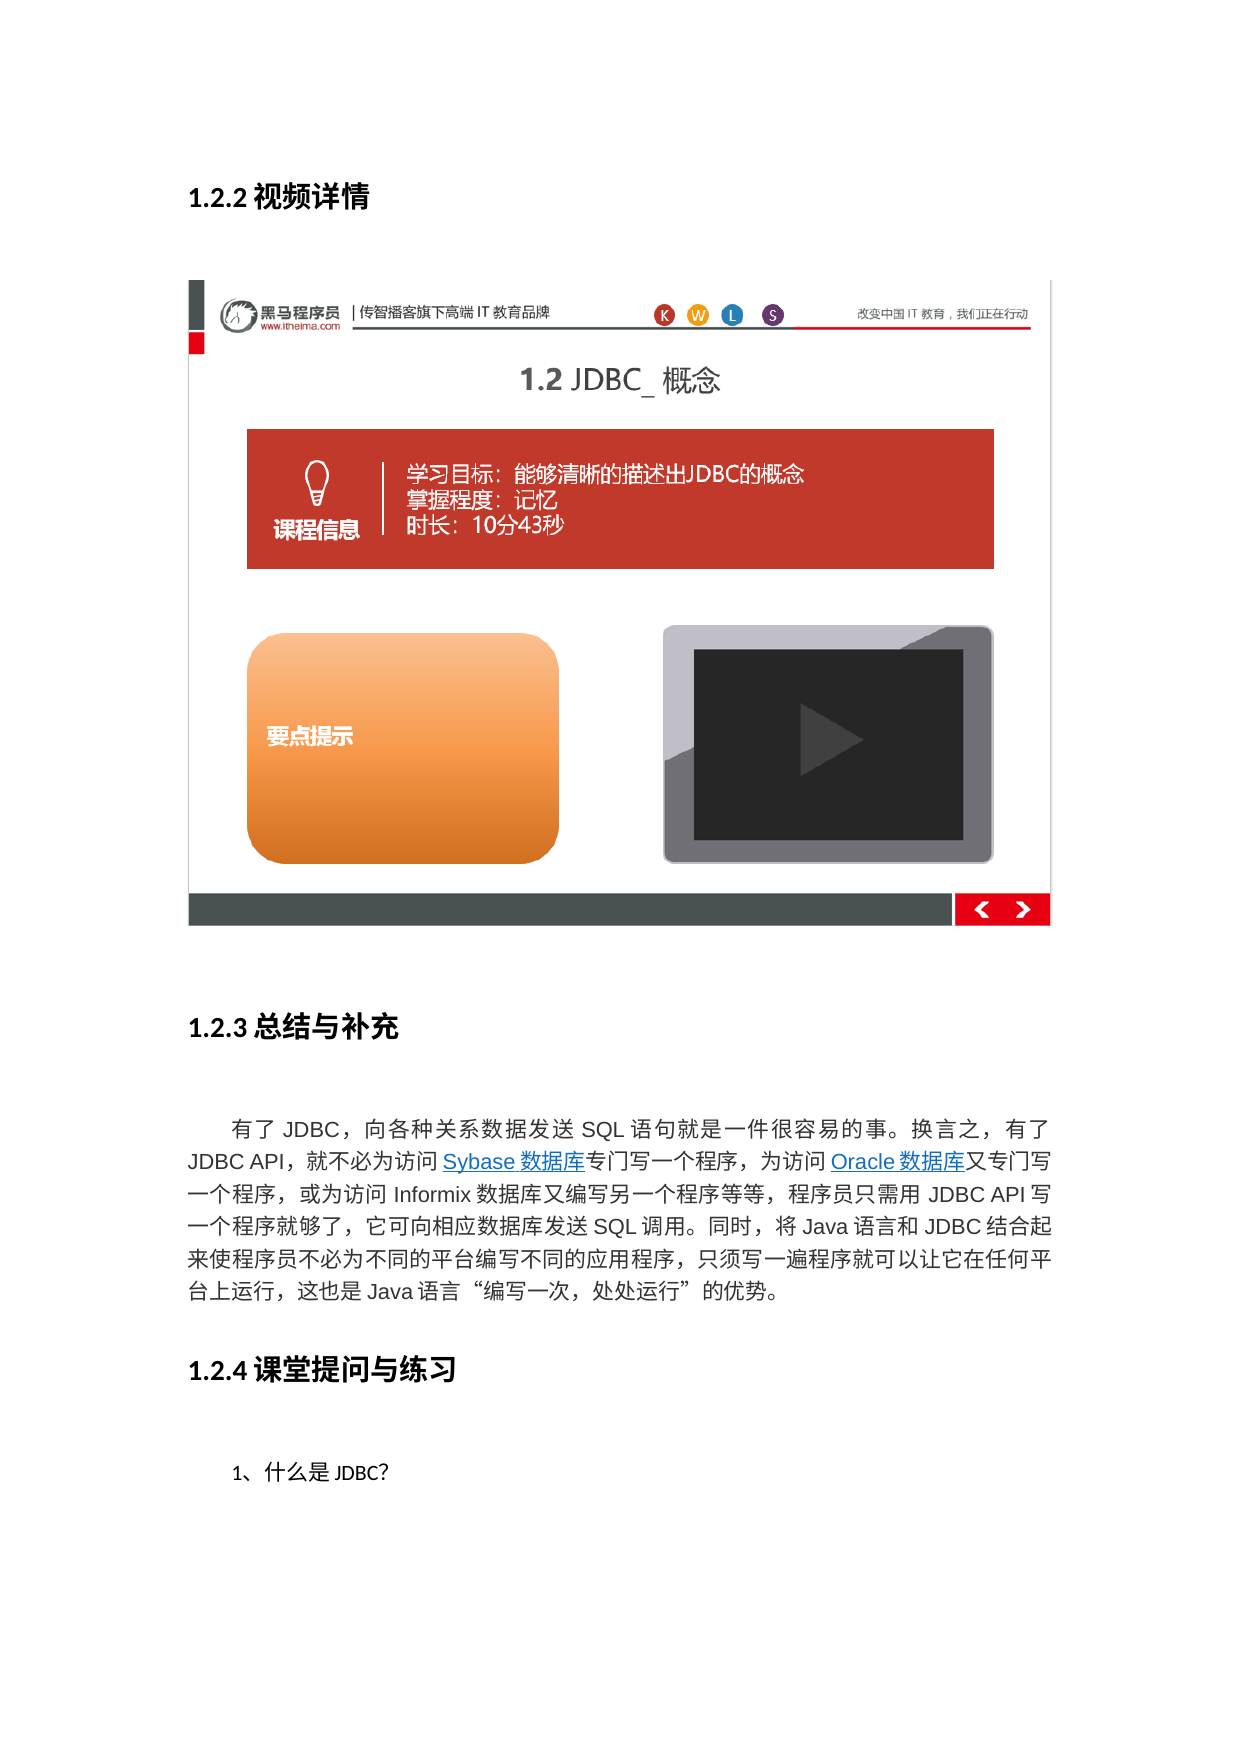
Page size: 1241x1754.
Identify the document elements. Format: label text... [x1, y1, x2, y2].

text 1、什么是JDBC？ [187, 1454, 1053, 1487]
subtitle 1.2.4课堂提问与练习 [187, 1336, 1053, 1401]
picture [187, 280, 1053, 926]
text 有了JDBC，向各种关系数据发送SQL语句就是一件很容易的事。换言之，有了JDBC API，就不必为访问Sybase数据库专门写一个程序，为访问Oracle数据库又专门写一个程序，或为访问Informix数据库又编写另一个程序等等，程序员只需用JDBC API写一个程序就够了，它可向相应数据库发送SQL调用。同时，将Java语言和JDBC结合起来使程序员不必为不同的平台编写不同的应用程序，只须写一遍程序就可以让它在任何平台上运行，这也是Java语言“编写一次，处处运行”的优势。 [187, 1111, 1053, 1306]
subtitle 1.2.2视频详情 [187, 162, 1053, 227]
subtitle 1.2.3总结与补充 [187, 992, 1053, 1057]
